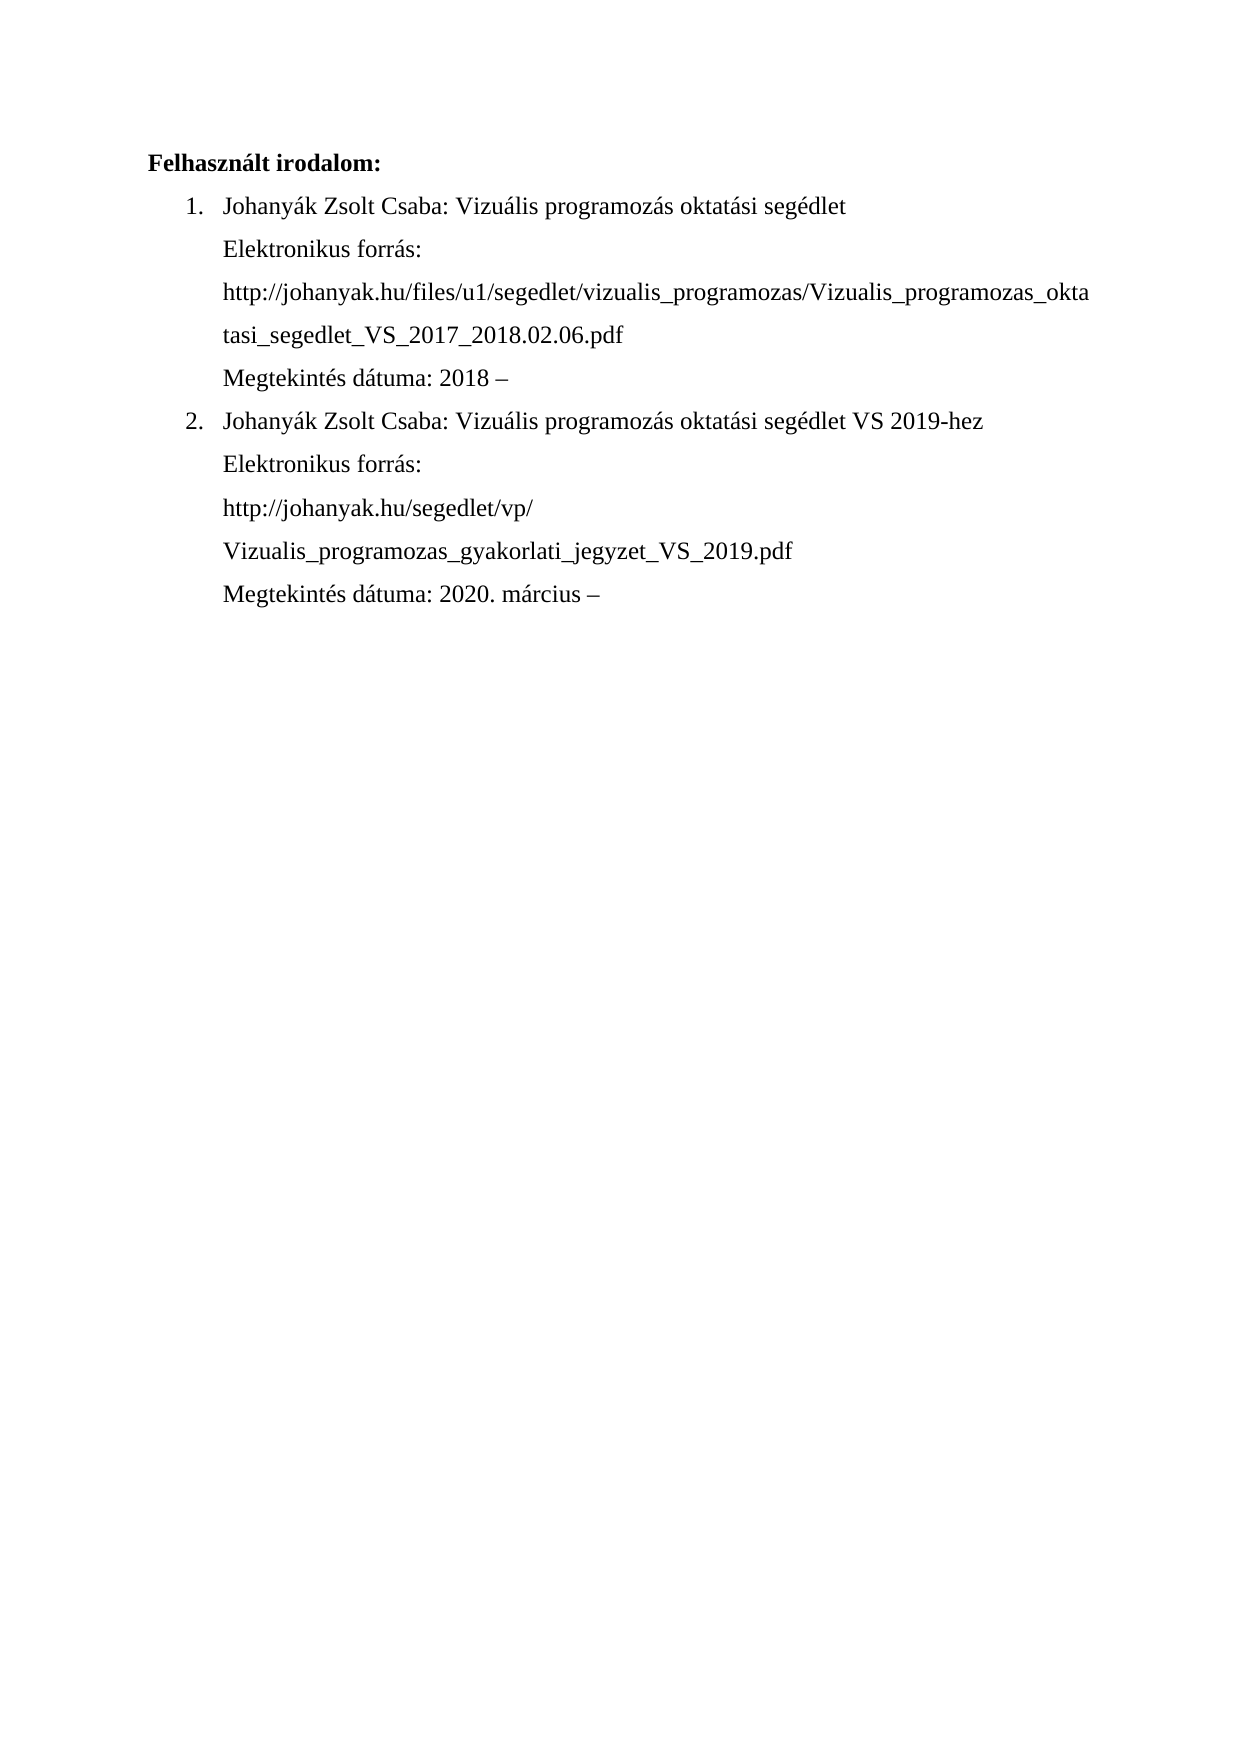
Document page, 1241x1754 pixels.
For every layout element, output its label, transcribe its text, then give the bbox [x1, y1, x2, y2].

list Elektronikus forrás: [223, 449, 1093, 478]
list Megtekintés dátuma: 2020. március – [223, 579, 1093, 608]
text Felhasznált irodalom: [148, 148, 1093, 176]
list Elektronikus forrás: http://johanyak.hu/files/u1/segedlet/vizualis_programozas/Vizualis_programozas_oktatasi_segedlet_VS_2017_2018.02.06.pdf [223, 234, 1093, 349]
list Johanyák Zsolt Csaba: Vizuális programozás oktatási segédlet [185, 191, 1093, 219]
list http://johanyak.hu/segedlet/vp/Vizualis_programozas_gyakorlati_jegyzet_VS_2019.pdf [223, 493, 1093, 564]
list Johanyák Zsolt Csaba: Vizuális programozás oktatási segédlet VS 2019-hez [185, 406, 1093, 435]
list Megtekintés dátuma: 2018 – [223, 363, 1093, 392]
